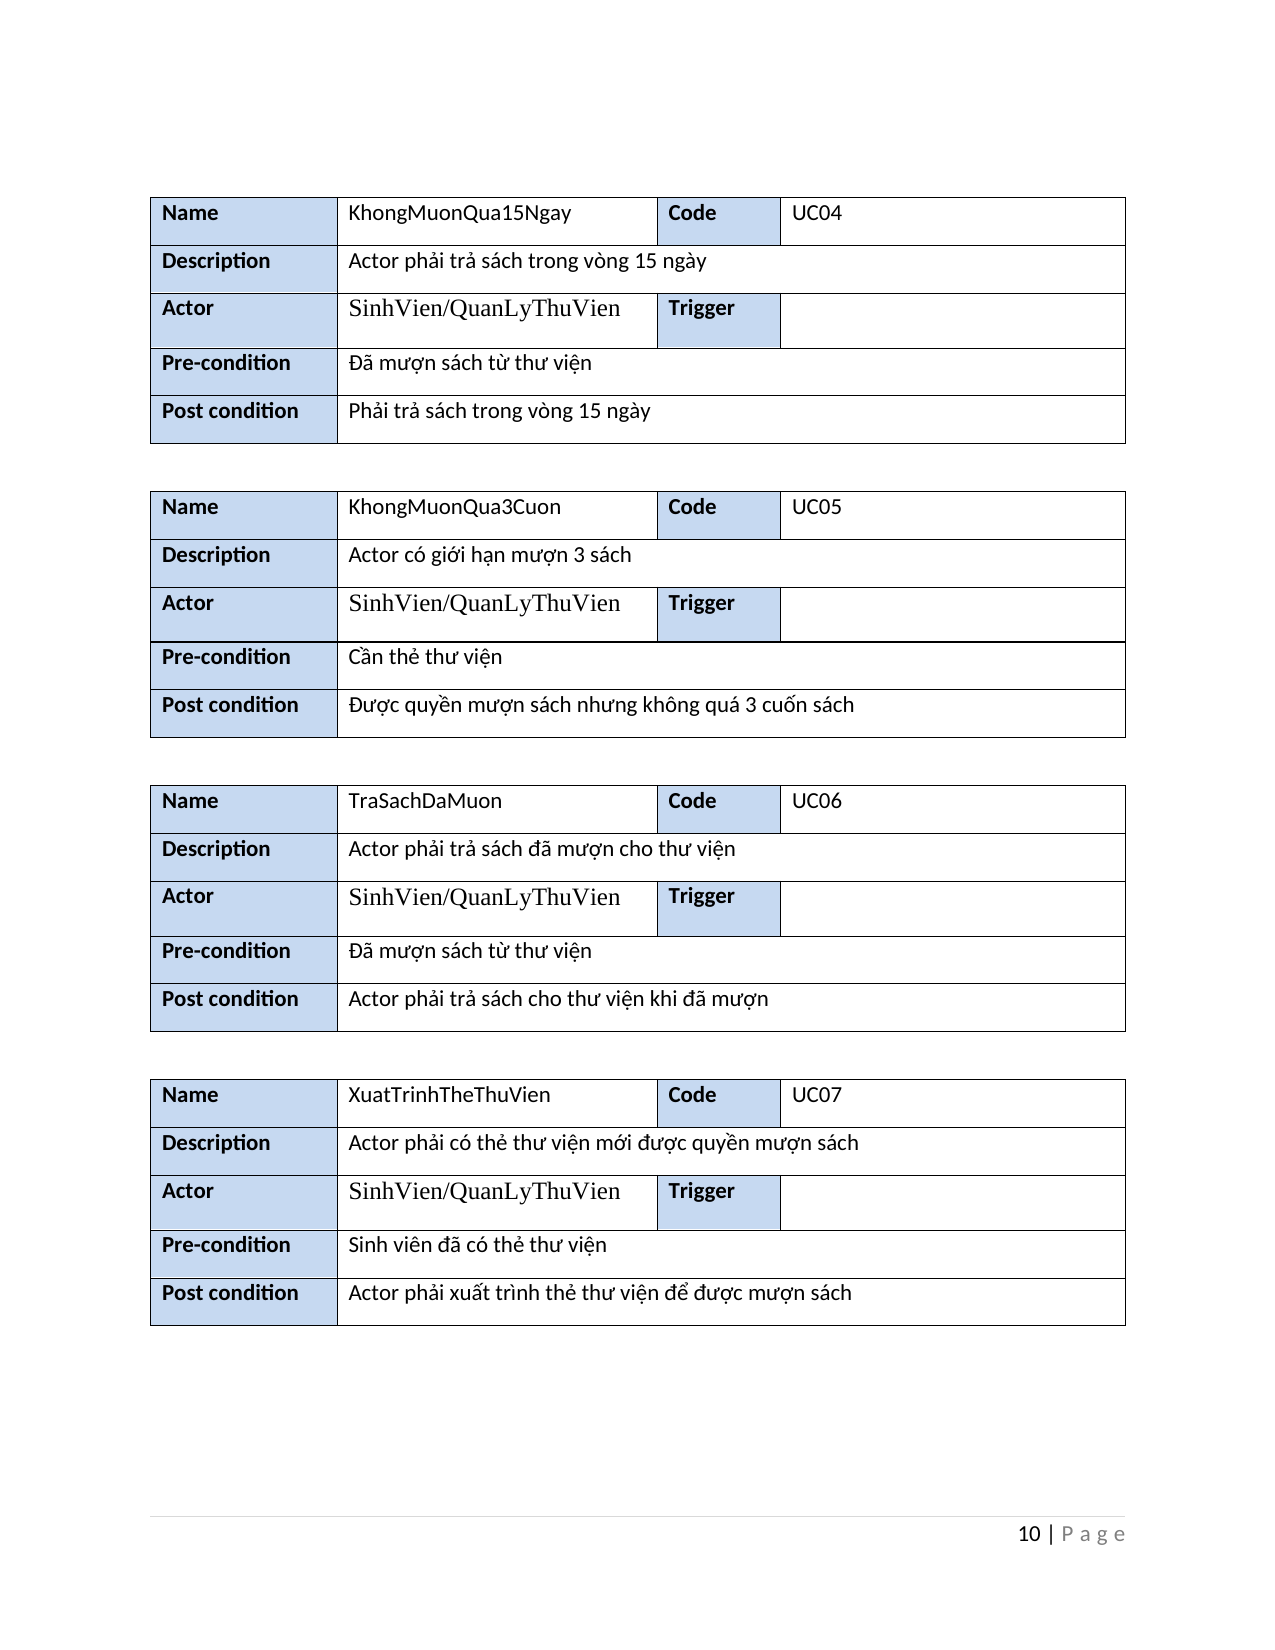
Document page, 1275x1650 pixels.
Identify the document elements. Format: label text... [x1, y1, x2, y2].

table_header UC06 [781, 786, 1125, 833]
table_cell Trigger [658, 882, 780, 936]
table_cell Actor [151, 294, 337, 347]
table_cell Actor [151, 882, 337, 936]
table_cell Actor phải trả sách đã mượn cho thư viện [338, 834, 1125, 881]
table_cell Actor phải xuất trình thẻ thư viện để được mượn sách [338, 1279, 1125, 1325]
table_cell Description [151, 246, 337, 292]
table_cell SinhVien/QuanLyThuVien [338, 294, 657, 347]
table_cell Được quyền mượn sách nhưng không quá 3 cuốn sách [338, 690, 1125, 737]
table_cell [781, 588, 1125, 641]
table_cell [781, 882, 1125, 936]
table_header Name [151, 198, 337, 245]
table_cell [781, 1176, 1125, 1229]
table_cell SinhVien/QuanLyThuVien [338, 882, 657, 936]
table_cell Actor có giới hạn mượn 3 sách [338, 540, 1125, 587]
table_cell SinhVien/QuanLyThuVien [338, 1176, 657, 1229]
table_cell Description [151, 1128, 337, 1175]
table_cell Post condition [151, 984, 337, 1031]
table_cell Actor phải trả sách trong vòng 15 ngày [338, 246, 1125, 292]
table_cell Pre-condition [151, 937, 337, 983]
table_header UC04 [781, 198, 1125, 245]
table_cell Phải trả sách trong vòng 15 ngày [338, 396, 1125, 443]
table_header TraSachDaMuon [338, 786, 657, 833]
table_cell Cần thẻ thư viện [338, 643, 1125, 689]
table_cell Description [151, 834, 337, 881]
table_cell Trigger [658, 588, 780, 641]
table_header KhongMuonQua15Ngay [338, 198, 657, 245]
table_header Name [151, 492, 337, 539]
table_header Code [658, 786, 780, 833]
table_cell Actor phải có thẻ thư viện mới được quyền mượn sách [338, 1128, 1125, 1175]
table_header Code [658, 198, 780, 245]
table_header KhongMuonQua3Cuon [338, 492, 657, 539]
table_cell Post condition [151, 690, 337, 737]
table_cell Actor phải trả sách cho thư viện khi đã mượn [338, 984, 1125, 1031]
table_cell Pre-condition [151, 1231, 337, 1277]
table_cell Sinh viên đã có thẻ thư viện [338, 1231, 1125, 1277]
table_cell Đã mượn sách từ thư viện [338, 349, 1125, 395]
table_header Code [658, 1080, 780, 1127]
table_header Code [658, 492, 780, 539]
table_cell Actor [151, 588, 337, 641]
table_header UC07 [781, 1080, 1125, 1127]
table_cell Description [151, 540, 337, 587]
table_cell Pre-condition [151, 349, 337, 395]
table_header UC05 [781, 492, 1125, 539]
table_cell SinhVien/QuanLyThuVien [338, 588, 657, 641]
table_cell Post condition [151, 1279, 337, 1325]
table_cell [781, 294, 1125, 347]
table_header Name [151, 1080, 337, 1127]
table_cell Post condition [151, 396, 337, 443]
table_cell Pre-condition [151, 643, 337, 689]
table_header XuatTrinhTheThuVien [338, 1080, 657, 1127]
table_header Name [151, 786, 337, 833]
table_cell Trigger [658, 1176, 780, 1229]
table_cell Actor [151, 1176, 337, 1229]
table_cell Đã mượn sách từ thư viện [338, 937, 1125, 983]
table_cell Trigger [658, 294, 780, 347]
